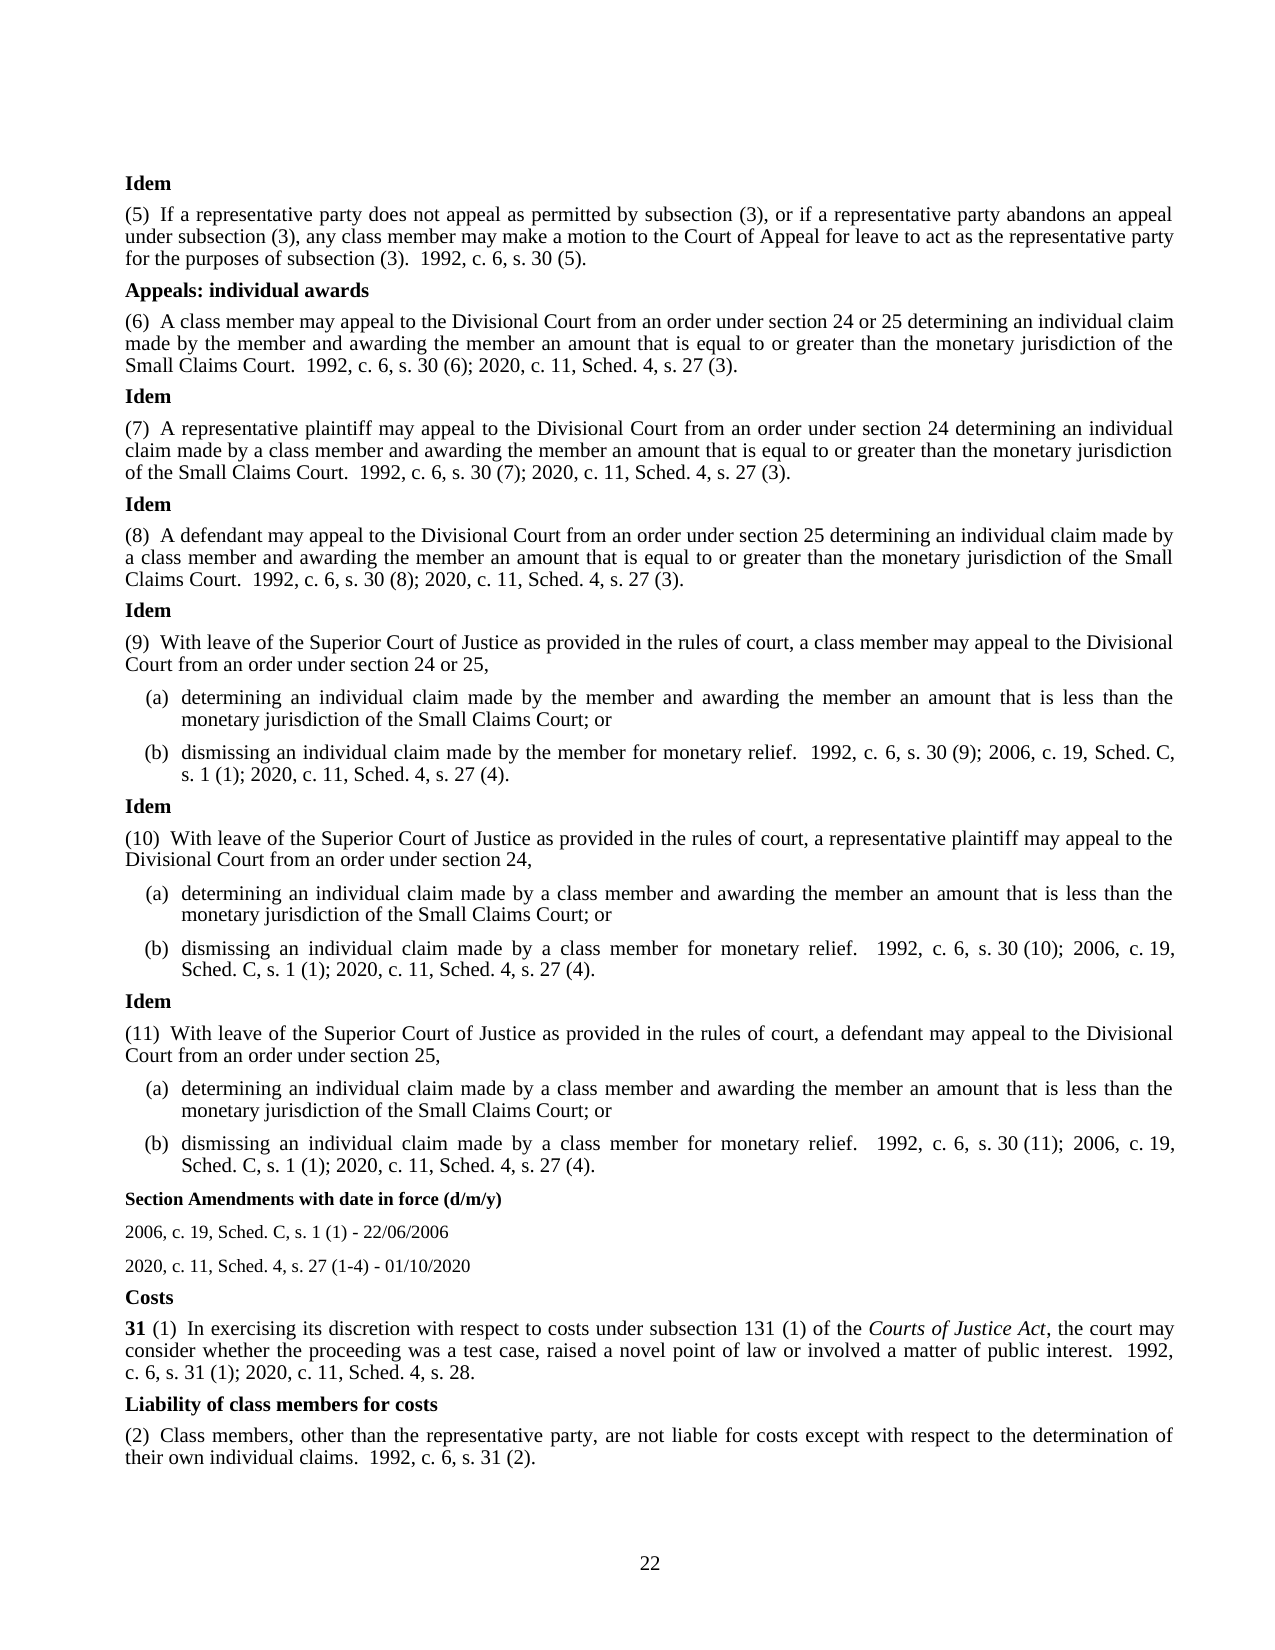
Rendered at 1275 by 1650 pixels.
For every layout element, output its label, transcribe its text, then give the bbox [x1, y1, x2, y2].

text (10) With leave of the Superior Court of Justice as provided in the rules of court, a representative plaintiff may appeal to the Divisional Court from an order under section 24, [125, 827, 1175, 871]
text (5) If a representative party does not appeal as permitted by subsection (3), or if a representative party abandons an appeal under subsection (3), any class member may make a motion to the Court of Appeal for leave to act as the representative party for the purposes of subsection (3). 1992, c. 6, s. 30 (5). [125, 204, 1175, 269]
text Liability of class members for costs [125, 1396, 1175, 1415]
text (b) dismissing an individual claim made by a class member for monetary relief. 1992, c. 6, s. 30 (10); 2006, c. 19, Sched. C, s. 1 (1); 2020, c. 11, Sched. 4, s. 27 (4). [125, 938, 1175, 981]
text (6) A class member may appeal to the Divisional Court from an order under section 24 or 25 determining an individual claim made by the member and awarding the member an amount that is equal to or greater than the monetary jurisdiction of the Small Claims Court. 1992, c. 6, s. 30 (6); 2020, c. 11, Sched. 4, s. 27 (3). [125, 311, 1175, 376]
text Idem [125, 798, 1175, 817]
text (b) dismissing an individual claim made by a class member for monetary relief. 1992, c. 6, s. 30 (11); 2006, c. 19, Sched. C, s. 1 (1); 2020, c. 11, Sched. 4, s. 27 (4). [125, 1133, 1175, 1177]
text Idem [125, 175, 1175, 194]
text (11) With leave of the Superior Court of Justice as provided in the rules of court, a defendant may appeal to the Divisional Court from an order under section 25, [125, 1023, 1175, 1066]
text Idem [125, 994, 1175, 1012]
text Appeals: individual awards [125, 282, 1175, 301]
text (9) With leave of the Superior Court of Justice as provided in the rules of court, a class member may appeal to the Divisional Court from an order under section 24 or 25, [125, 632, 1175, 676]
text (7) A representative plaintiff may appeal to the Divisional Court from an order under section 24 determining an individual claim made by a class member and awarding the member an amount that is equal to or greater than the monetary jurisdiction of the Small Claims Court. 1992, c. 6, s. 30 (7); 2020, c. 11, Sched. 4, s. 27 (3). [125, 418, 1175, 483]
text Idem [125, 389, 1175, 408]
text (a) determining an individual claim made by a class member and awarding the member an amount that is less than the monetary jurisdiction of the Small Claims Court; or [125, 883, 1175, 926]
text Section Amendments with date in force (d/m/y) [125, 1188, 1175, 1210]
text 2006, c. 19, Sched. C, s. 1 (1) - 22/06/2006 [125, 1222, 1175, 1243]
text 2020, c. 11, Sched. 4, s. 27 (1-4) - 01/10/2020 [125, 1255, 1175, 1277]
text (8) A defendant may appeal to the Divisional Court from an order under section 25 determining an individual claim made by a class member and awarding the member an amount that is equal to or greater than the monetary jurisdiction of the Small Claims Court. 1992, c. 6, s. 30 (8); 2020, c. 11, Sched. 4, s. 27 (3). [125, 525, 1175, 590]
text Costs [125, 1289, 1175, 1308]
text (2) Class members, other than the representative party, are not liable for costs except with respect to the determination of their own individual claims. 1992, c. 6, s. 31 (2). [125, 1425, 1175, 1469]
text Idem [125, 603, 1175, 622]
text 31 (1) In exercising its discretion with respect to costs under subsection 131 (1) of the Courts of Justice Act, the court may consider whether the proceeding was a test case, raised a novel point of law or involved a matter of public interest. 1992, c. 6, s. 31 (1); 2020, c. 11, Sched. 4, s. 28. [125, 1318, 1175, 1384]
text Idem [125, 496, 1175, 515]
text (a) determining an individual claim made by a class member and awarding the member an amount that is less than the monetary jurisdiction of the Small Claims Court; or [125, 1078, 1175, 1122]
text (a) determining an individual claim made by the member and awarding the member an amount that is less than the monetary jurisdiction of the Small Claims Court; or [125, 687, 1175, 731]
text (b) dismissing an individual claim made by the member for monetary relief. 1992, c. 6, s. 30 (9); 2006, c. 19, Sched. C, s. 1 (1); 2020, c. 11, Sched. 4, s. 27 (4). [125, 742, 1175, 786]
